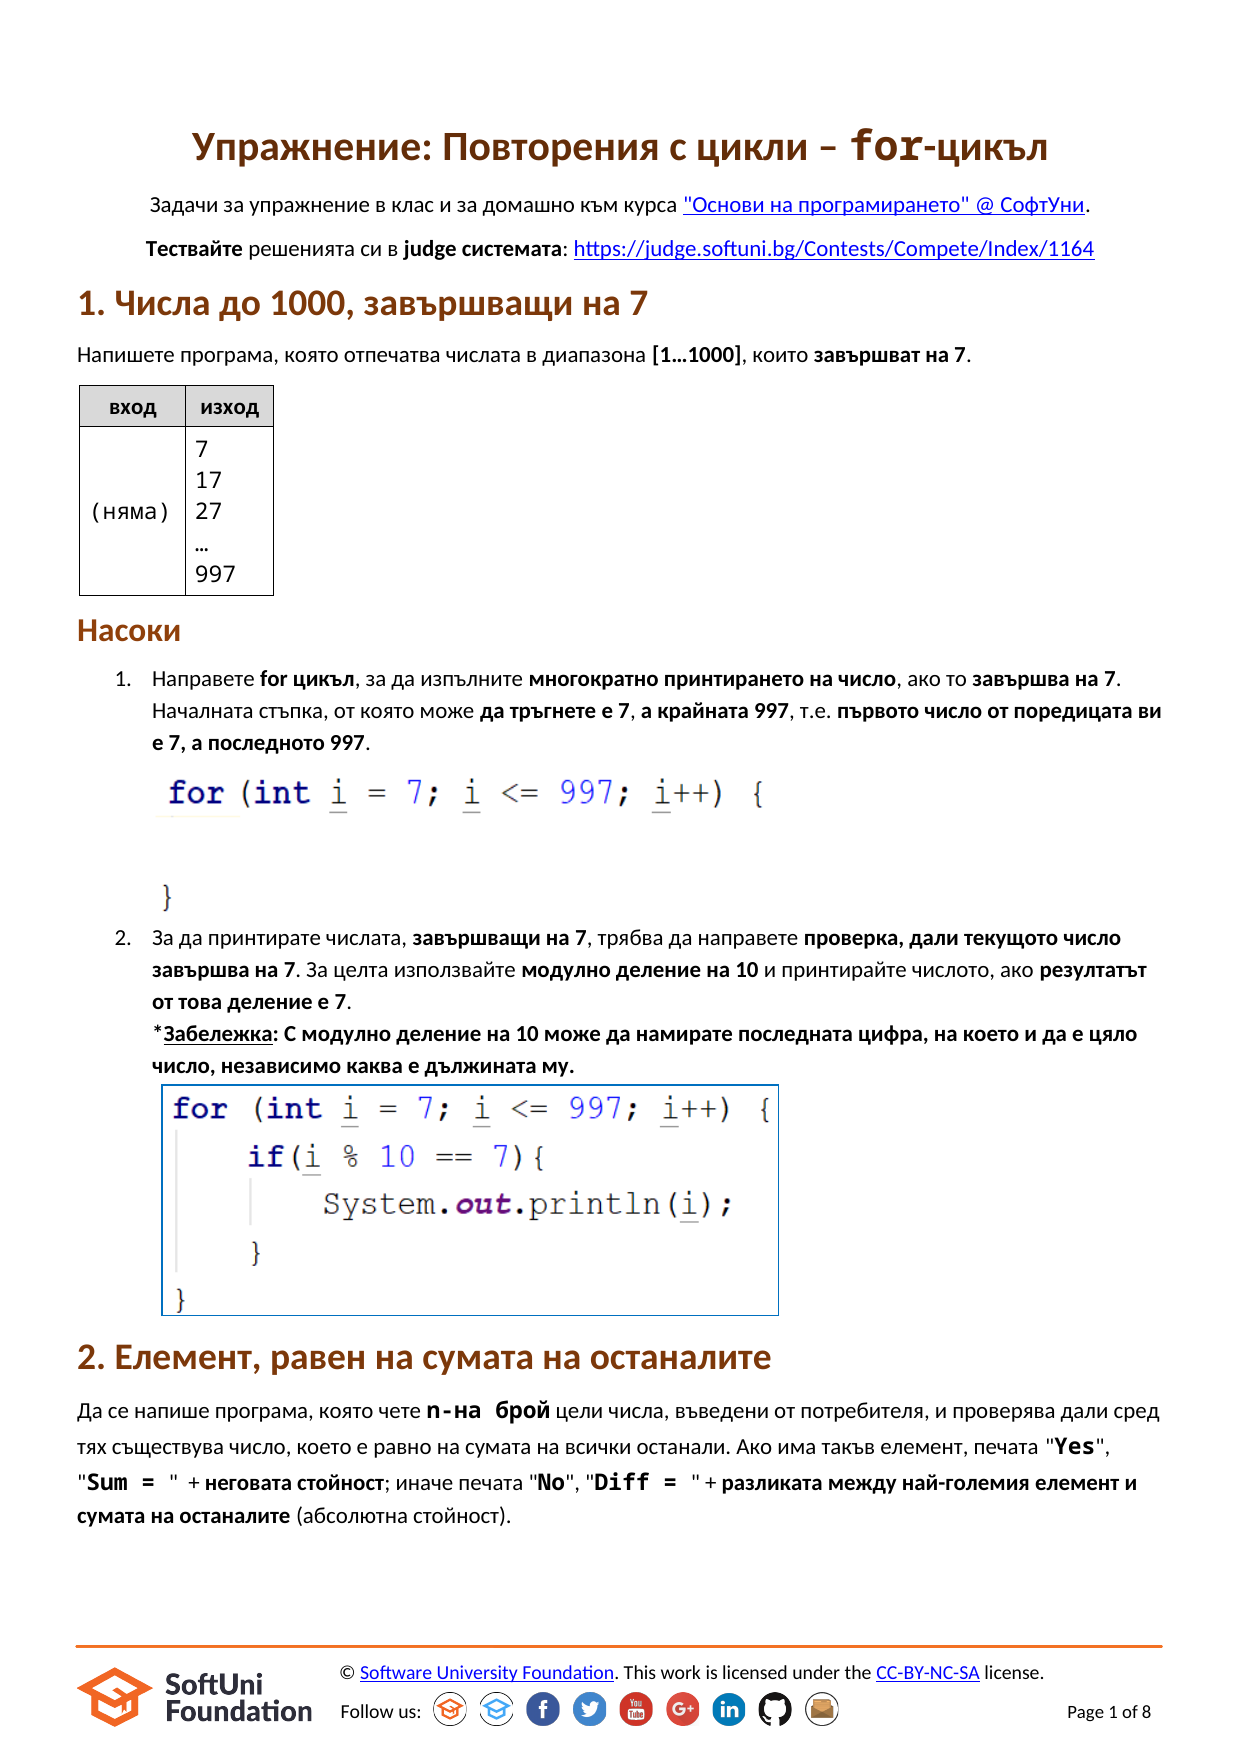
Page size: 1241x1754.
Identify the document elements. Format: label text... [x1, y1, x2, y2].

picture [712, 1693, 722, 1703]
picture [480, 1692, 513, 1726]
picture [736, 1716, 746, 1726]
picture [758, 1692, 792, 1726]
picture [805, 1692, 839, 1726]
picture [433, 1692, 467, 1726]
picture [736, 1693, 746, 1703]
table_header изход [186, 386, 273, 426]
picture [526, 1692, 560, 1726]
picture [76, 1667, 312, 1727]
picture [163, 1086, 778, 1315]
subtitle Упражнение: Повторения с цикли – for-цикъл [77, 116, 1163, 173]
subtitle Насоки [77, 608, 1163, 649]
text Да се напише програма, която чете n-на брой цели числа, въведени от потребителя, и проверява дали сред тях съществува число, което е равно на сумата на всички останали. Ако има такъв елемент, печата "Yes", "Sum = " + неговата стойност; иначе печата "No", "Diff = " + разликата между най-големия елемент и сумата на останалите (абсолютна стойност). [77, 1394, 1163, 1529]
picture [727, 1707, 738, 1717]
table_cell 7 17 27 … 997 [186, 427, 273, 595]
picture [666, 1692, 700, 1726]
list Направете for цикъл, за да изпълните многократно принтирането на число, ако то завършва на 7. Началната стъпка, от която може да тръгнете е 7, а крайната 997, т.е. първото число от поредицата ви е 7, а последното 997. [114, 664, 1163, 756]
text Задачи за упражнение в клас и за домашно към курса "Основи на програмирането" @ СофтУни. [77, 190, 1163, 218]
picture [151, 760, 777, 919]
picture [712, 1716, 722, 1726]
picture [619, 1692, 653, 1726]
text Напишете програма, която отпечатва числата в диапазона [1…1000], които завършват на 7. [77, 340, 1163, 368]
table_cell (няма) [80, 427, 185, 595]
picture [573, 1692, 607, 1726]
subtitle Числа до 1000, завършващи на 7 [77, 279, 1163, 325]
text Тествайте решенията си в judge системата: https://judge.softuni.bg/Contests/Compete/Index/1164 [77, 234, 1163, 262]
subtitle Елемент, равен на сумата на останалите [77, 1333, 1163, 1379]
list *Забележка: С модулно деление на 10 може да намирате последната цифра, на което и да е цяло число, независимо каква е дължината му. [152, 1019, 1163, 1080]
table_header вход [80, 386, 185, 426]
list За да принтирате числата, завършващи на 7, трябва да направете проверка, дали текущото число завършва на 7. За целта използвайте модулно деление на 10 и принтирайте числото, ако резултатът от това деление е 7. [114, 923, 1163, 1015]
